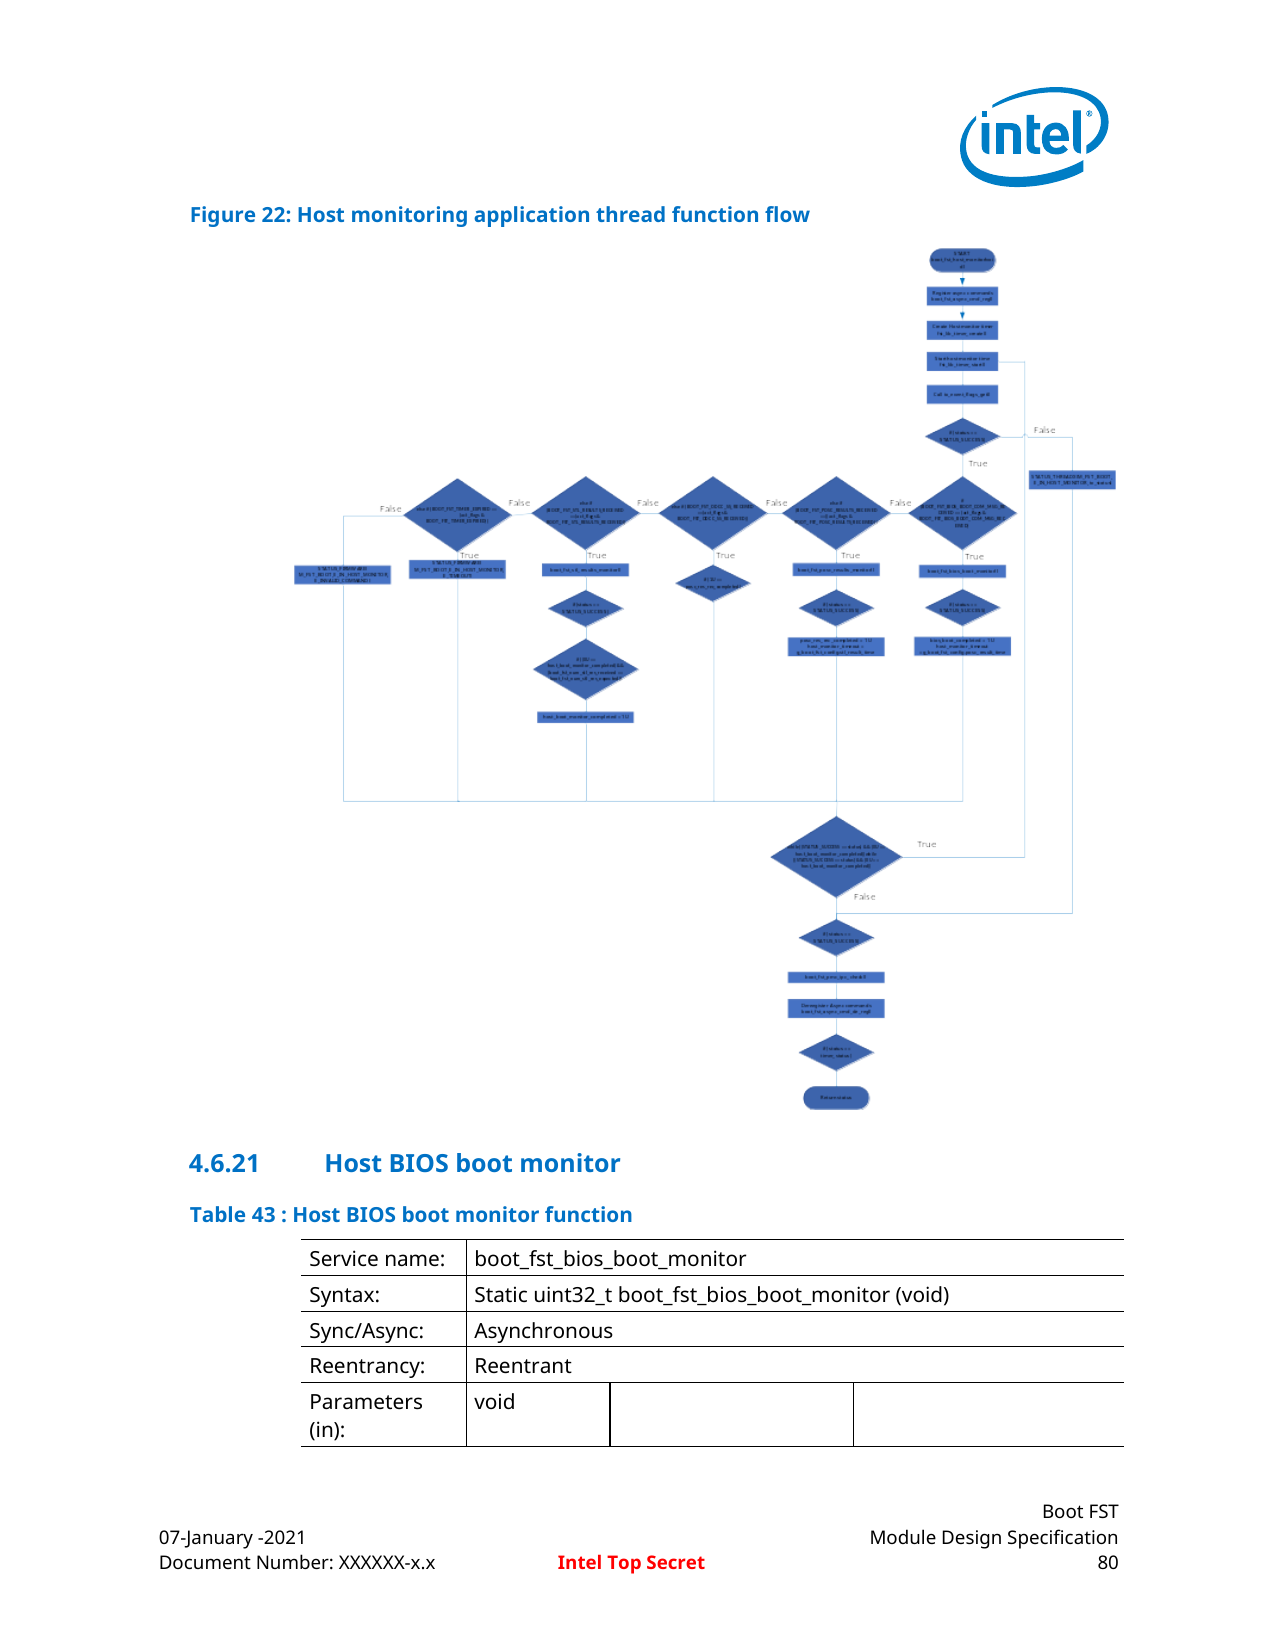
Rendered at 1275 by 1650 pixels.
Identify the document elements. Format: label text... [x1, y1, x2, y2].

table_cell void [467, 1383, 609, 1446]
table_cell [854, 1383, 1124, 1446]
table_header Service name: [301, 1240, 466, 1275]
table_cell Static uint32_t boot_fst_bios_boot_monitor (void) [467, 1276, 1124, 1311]
subtitle Host BIOS boot monitor [189, 1147, 1117, 1179]
table_cell Reentrant [467, 1347, 1124, 1382]
table_cell Syntax: [301, 1276, 466, 1311]
table_header boot_fst_bios_boot_monitor [467, 1240, 1124, 1275]
table_cell Sync/Async: [301, 1312, 466, 1346]
table_cell Asynchronous [467, 1312, 1124, 1346]
text Figure 22: Host monitoring application thread function flow [189, 204, 1117, 227]
table_cell Reentrancy: [301, 1347, 466, 1382]
table_cell Parameters (in): [301, 1383, 466, 1446]
text Table 43 : Host BIOS boot monitor function [189, 1204, 1117, 1227]
table_cell [611, 1383, 853, 1446]
